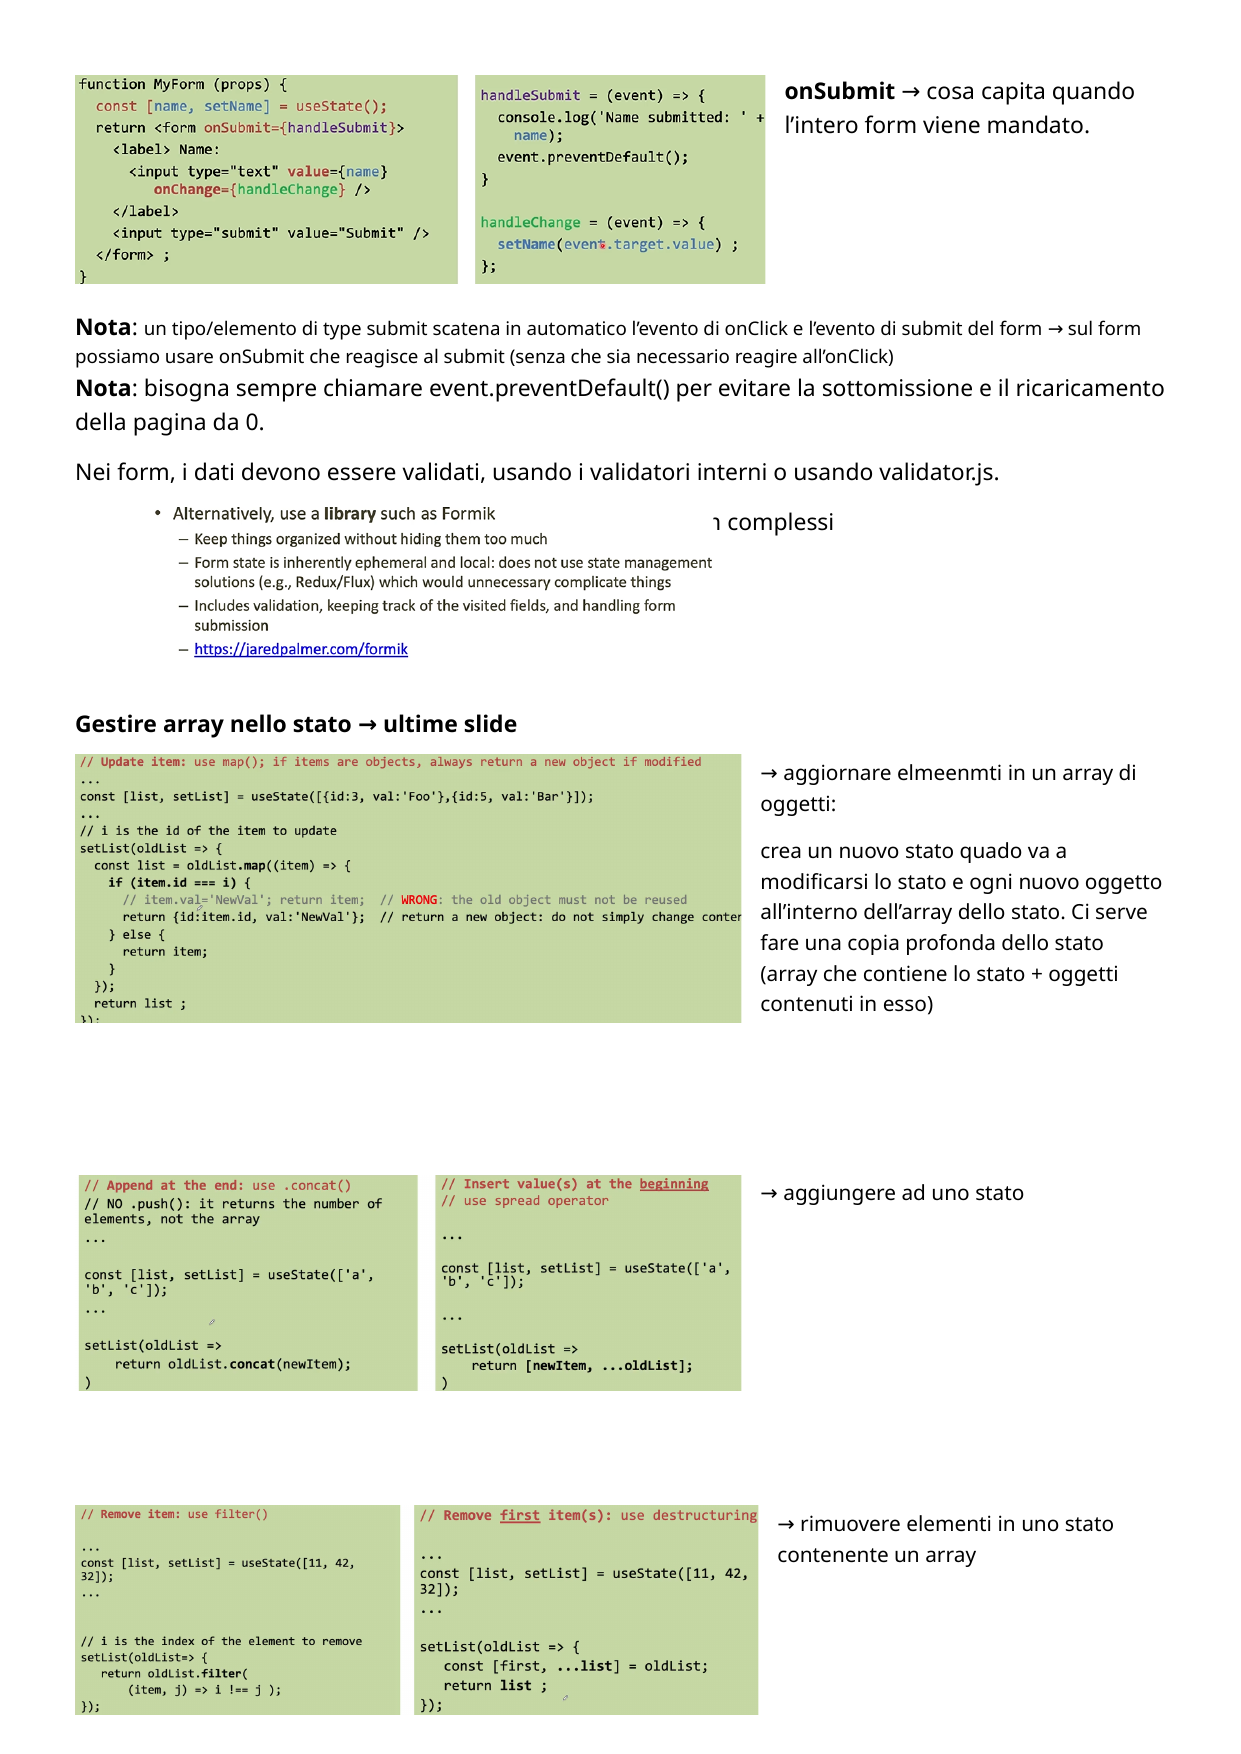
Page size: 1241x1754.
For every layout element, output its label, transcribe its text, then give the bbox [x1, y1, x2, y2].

text crea un nuovo stato quado va a modificarsi lo stato e ogni nuovo oggetto all’interno dell’array dello stato. Ci serve fare una copia profonda dello stato (array che contiene lo stato + oggetti contenuti in esso) [742, 836, 1165, 1018]
text → rimuovere elementi in uno stato contenente un array [759, 1509, 1165, 1569]
picture [75, 1175, 742, 1391]
text → aggiungere ad uno stato [742, 1178, 1165, 1207]
text → libreria aggiuntiva per form complessi [75, 506, 1165, 537]
text Nei form, i dati devono essere validati, usando i validatori interni o usando validator.js. [75, 456, 1165, 487]
picture [75, 754, 742, 1023]
text → aggiornare elmeenmti in un array di oggetti: [742, 758, 1165, 817]
text onSubmit → cosa capita quando l’intero form viene mandato. [766, 75, 1165, 140]
picture [75, 1505, 759, 1715]
picture [150, 507, 714, 660]
text Nota: un tipo/elemento di type submit scatena in automatico l’evento di onClick e l’evento di submit del form → sul form possiamo usare onSubmit che reagisce al submit (senza che sia necessario reagire all’onClick) Nota: bisogna sempre chiamare event.preventDefault() per evitare la sottomissione e il ricaricamento della pagina da 0. [75, 310, 1165, 437]
picture [75, 75, 766, 284]
text Gestire array nello stato → ultime slide [75, 708, 1165, 739]
